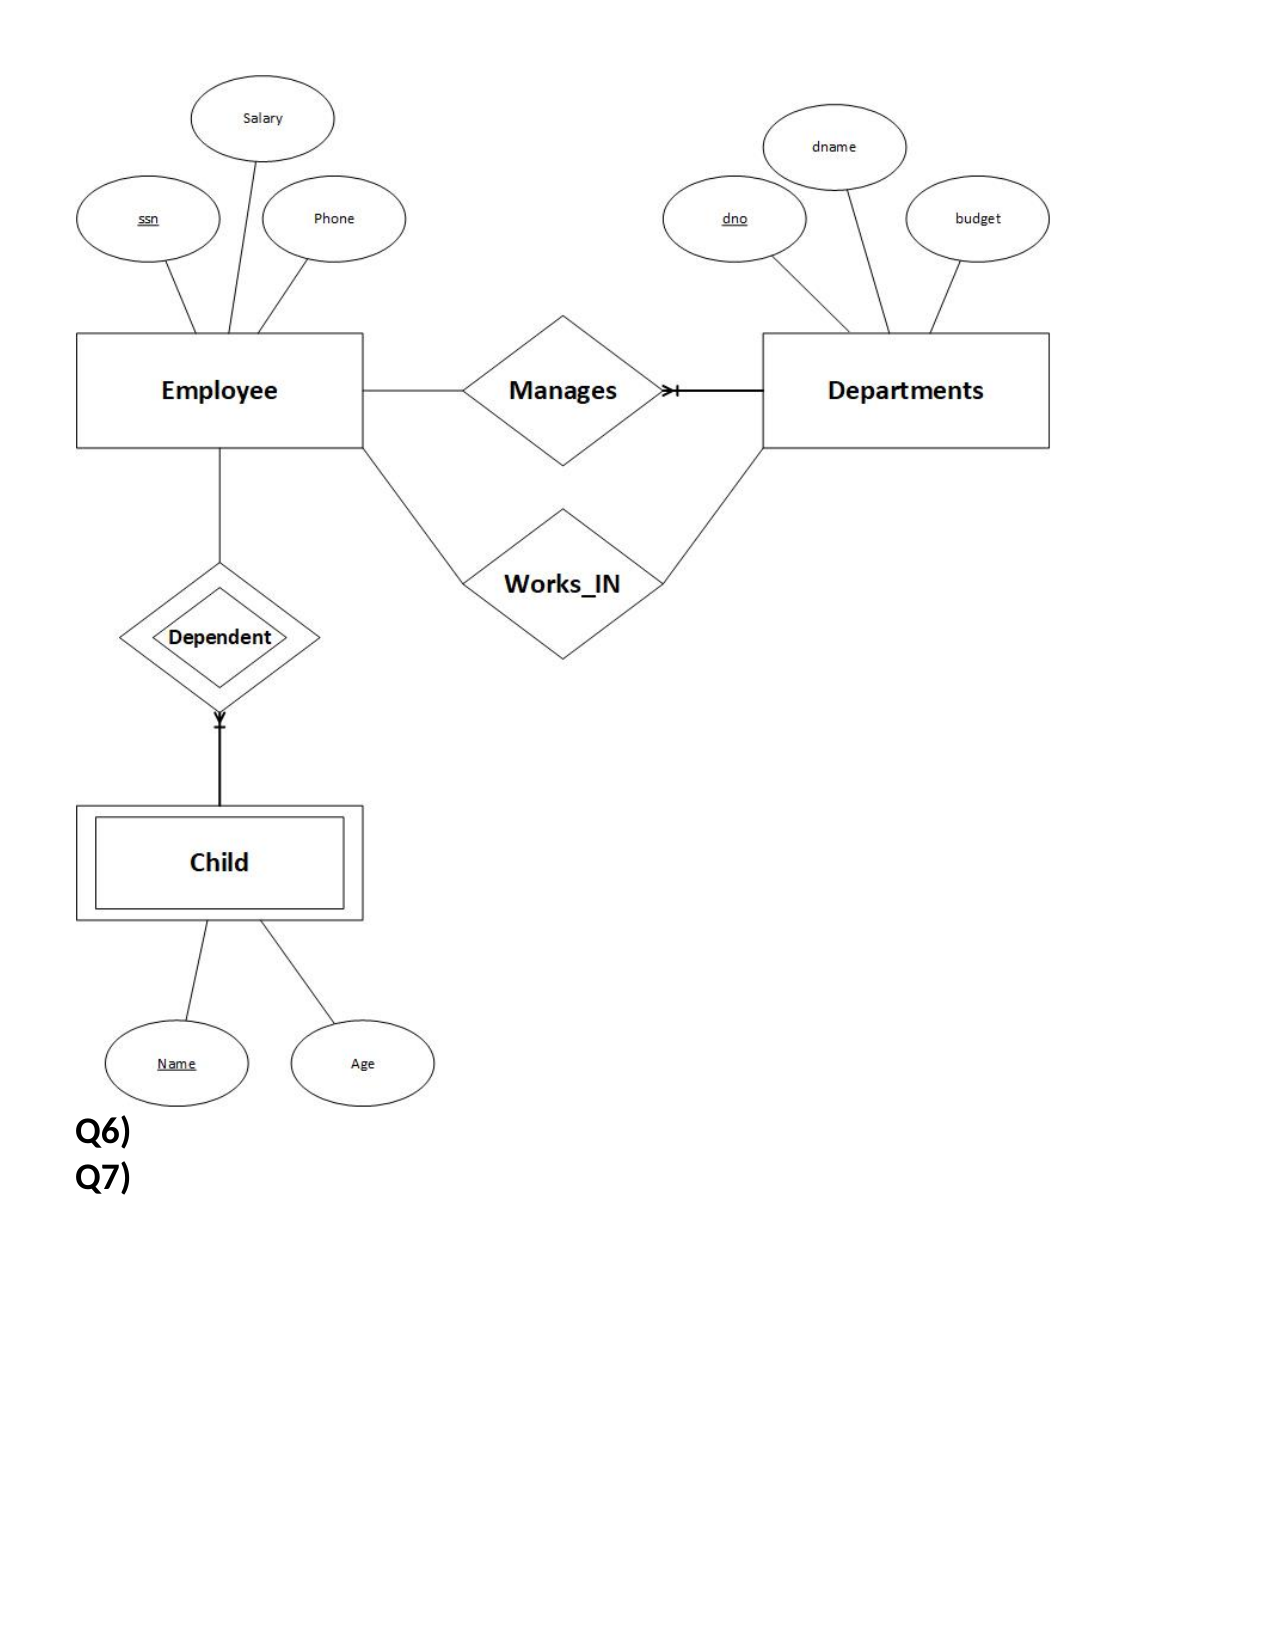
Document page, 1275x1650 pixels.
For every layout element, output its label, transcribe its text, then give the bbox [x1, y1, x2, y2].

text Q6) [75, 1107, 1200, 1153]
text Q7) [75, 1153, 1200, 1199]
picture [75, 75, 1050, 1108]
